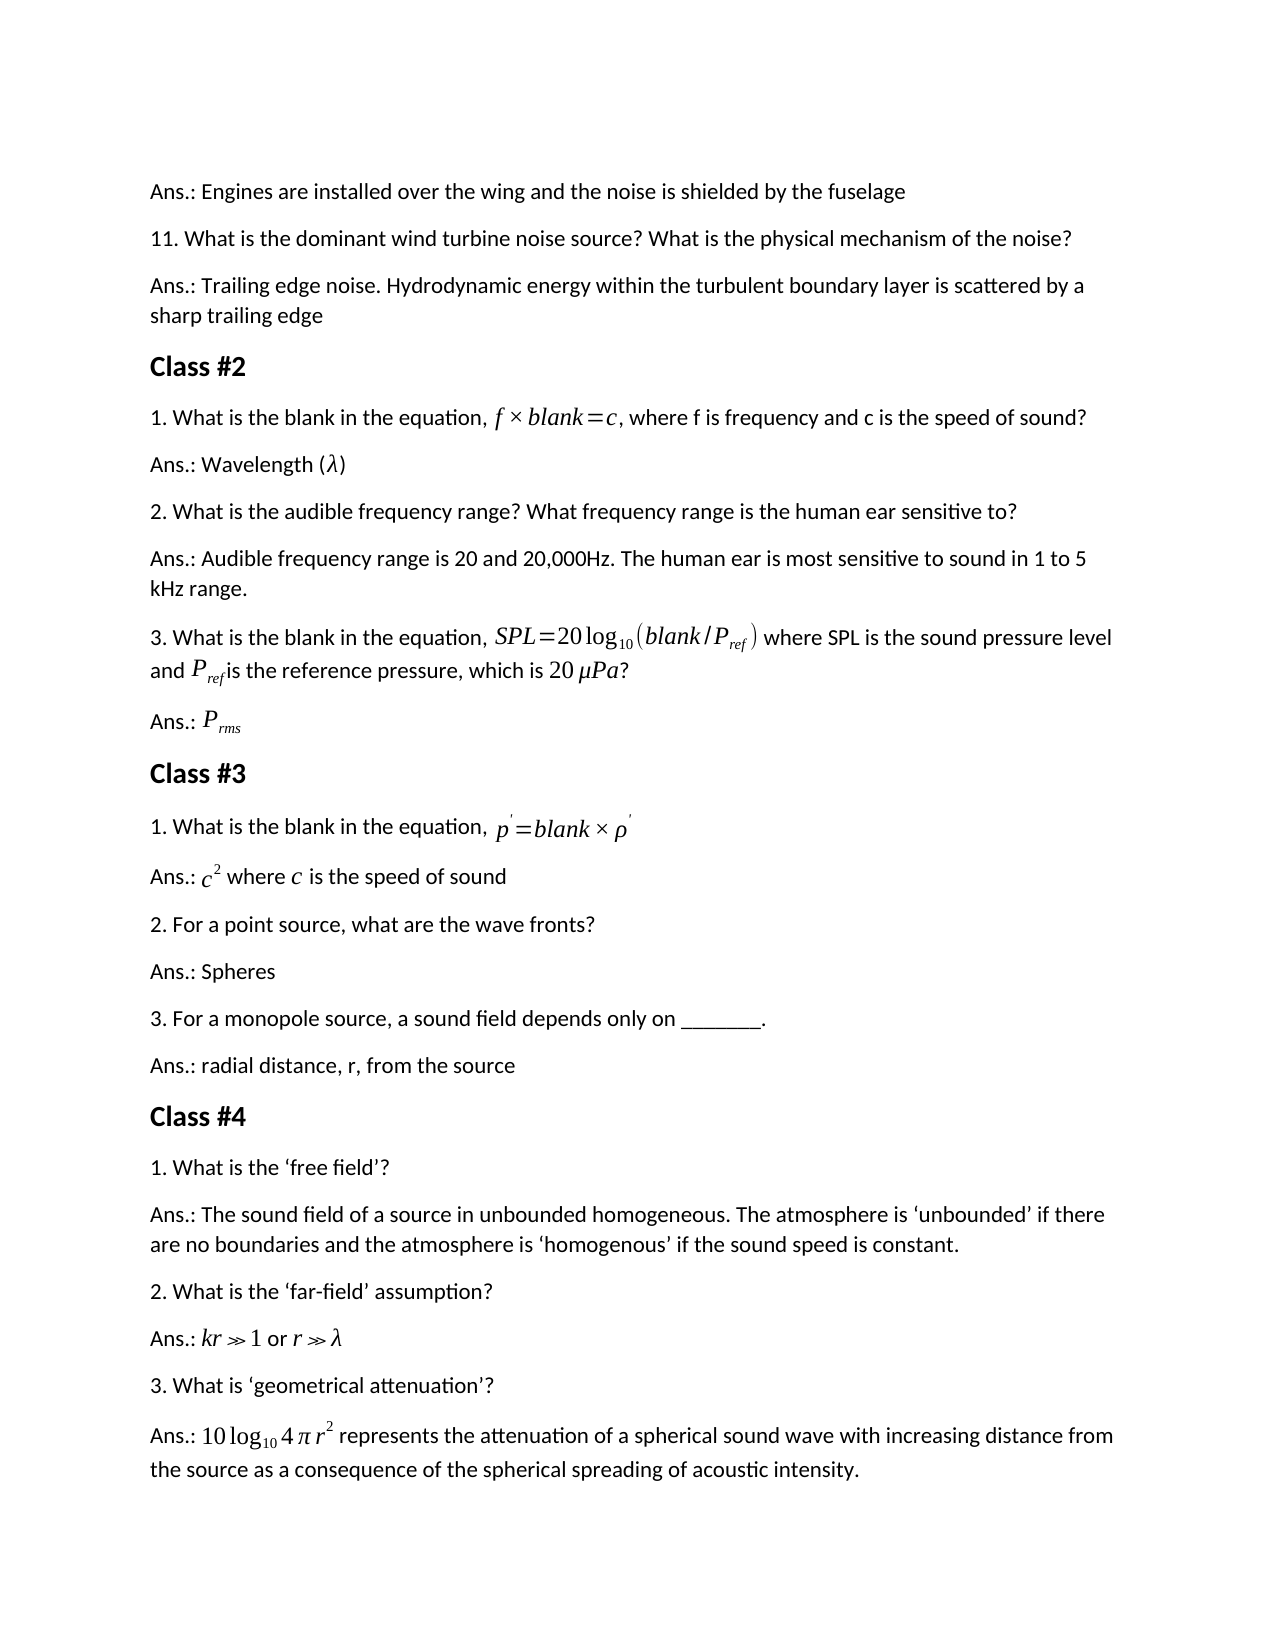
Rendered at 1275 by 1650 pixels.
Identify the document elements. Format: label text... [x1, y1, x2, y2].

text 2. What is the ‘far-field’ assumption? [150, 1277, 1125, 1305]
text Ans.: Spheres [150, 957, 1125, 985]
text 2. For a point source, what are the wave fronts? [150, 911, 1125, 938]
text Ans.: radial distance, r, from the source [150, 1051, 1125, 1079]
text 11. What is the dominant wind turbine noise source? What is the physical mechanism of the noise? [150, 224, 1125, 252]
text Ans.: Engines are installed over the wing and the noise is shielded by the fuselage [150, 177, 1125, 205]
text 1. What is the ‘free field’? [150, 1153, 1125, 1181]
text 3. What is ‘geometrical attenuation’? [150, 1371, 1125, 1399]
text Class #4 [150, 1098, 1125, 1134]
text Ans.: Trailing edge noise. Hydrodynamic energy within the turbulent boundary layer is scattered by a sharp trailing edge [150, 271, 1125, 329]
text Ans.: where is the speed of sound [150, 861, 1125, 892]
text 2. What is the audible frequency range? What frequency range is the human ear sensitive to? [150, 497, 1125, 525]
text 1. What is the blank in the equation, [150, 811, 1125, 842]
text Class #3 [150, 755, 1125, 791]
text 3. For a monopole source, a sound field depends only on _______. [150, 1004, 1125, 1032]
text Ans.: or [150, 1324, 1125, 1352]
text Ans.: The sound field of a source in unbounded homogeneous. The atmosphere is ‘unbounded’ if there are no boundaries and the atmosphere is ‘homogenous’ if the sound speed is constant. [150, 1200, 1125, 1258]
text 1. What is the blank in the equation, , where f is frequency and c is the speed of sound? [150, 403, 1125, 431]
text Ans.: [150, 705, 1125, 737]
text Ans.: Wavelength () [150, 450, 1125, 478]
text Ans.: represents the attenuation of a spherical sound wave with increasing distance from the source as a consequence of the spherical spreading of acoustic intensity. [150, 1418, 1125, 1483]
text Class #2 [150, 348, 1125, 384]
text Ans.: Audible frequency range is 20 and 20,000Hz. The human ear is most sensitive to sound in 1 to 5 kHz range. [150, 544, 1125, 602]
text 3. What is the blank in the equation, where SPL is the sound pressure level and is the reference pressure, which is ? [150, 621, 1125, 686]
